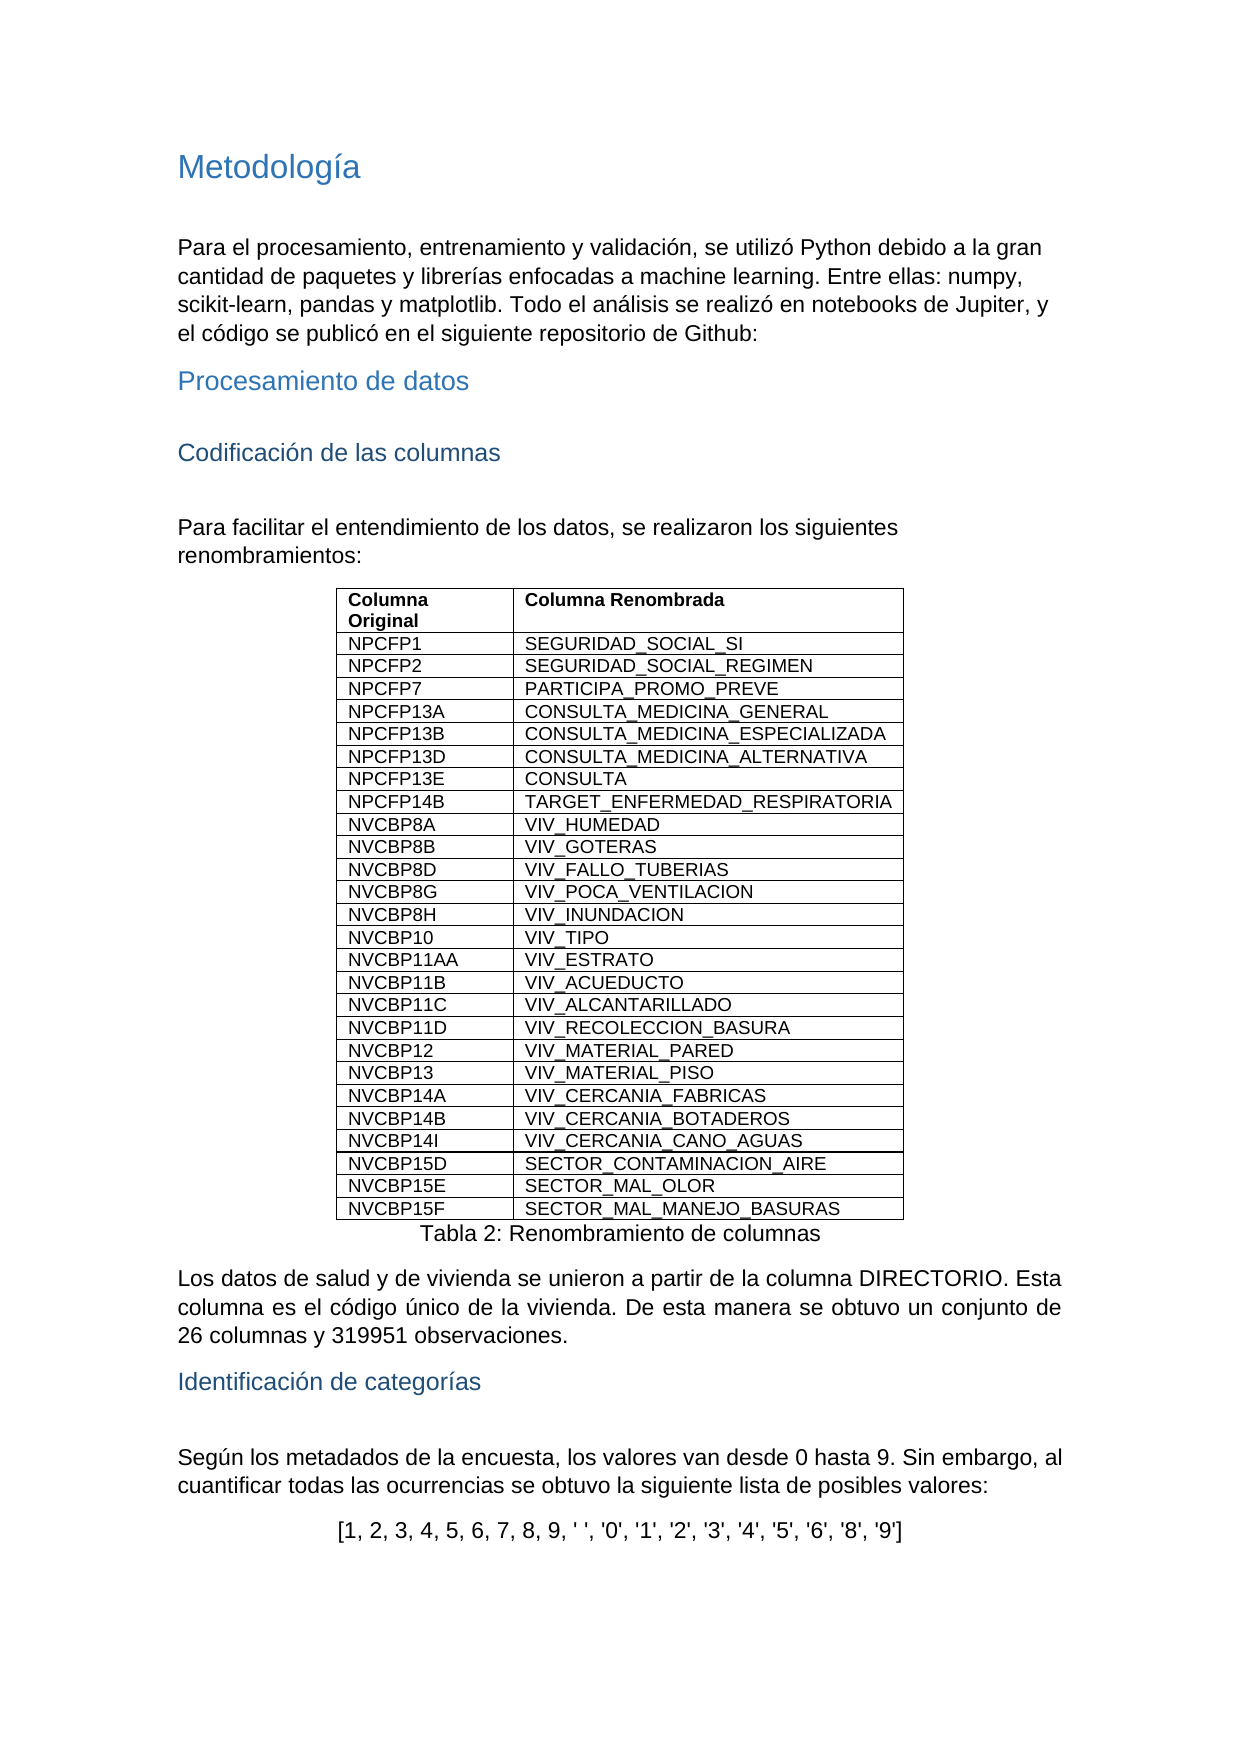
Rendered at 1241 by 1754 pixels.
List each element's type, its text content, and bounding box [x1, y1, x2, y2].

table_cell VIV_GOTERAS [514, 836, 903, 858]
table_cell NVCBP8B [337, 836, 513, 858]
text Los datos de salud y de vivienda se unieron a partir de la columna DIRECTORIO. Esta columna es el código único de la vivienda. De esta manera se obtuvo un conjunto de 26 columnas y 319951 observaciones. [177, 1265, 1063, 1349]
table_cell NPCFP13D [337, 746, 513, 767]
table_cell VIV_POCA_VENTILACION [514, 881, 903, 903]
table_cell NVCBP11AA [337, 949, 513, 971]
text Según los metadados de la encuesta, los valores van desde 0 hasta 9. Sin embargo, al cuantificar todas las ocurrencias se obtuvo la siguiente lista de posibles valores: [177, 1443, 1063, 1498]
table_cell CONSULTA_MEDICINA_ESPECIALIZADA [514, 723, 903, 744]
table_cell PARTICIPA_PROMO_PREVE [514, 678, 903, 699]
table_cell VIV_INUNDACION [514, 904, 903, 925]
table_cell NVCBP12 [337, 1040, 513, 1061]
table_cell NVCBP11D [337, 1017, 513, 1038]
table_cell NVCBP8D [337, 859, 513, 880]
table_cell SECTOR_CONTAMINACION_AIRE [514, 1153, 903, 1174]
table_cell VIV_ACUEDUCTO [514, 972, 903, 993]
table_cell NPCFP14B [337, 791, 513, 812]
subtitle Metodología [177, 148, 1063, 186]
table_cell NVCBP11B [337, 972, 513, 993]
table_cell CONSULTA [514, 768, 903, 790]
table_cell VIV_CERCANIA_FABRICAS [514, 1085, 903, 1106]
table_cell NVCBP15D [337, 1153, 513, 1174]
table_cell NVCBP14A [337, 1085, 513, 1106]
table_header Columna Renombrada [514, 589, 903, 632]
table_header Columna Original [337, 589, 513, 632]
text Tabla 2: Renombramiento de columnas [177, 1220, 1063, 1247]
table_cell NVCBP10 [337, 926, 513, 948]
table_cell VIV_ALCANTARILLADO [514, 994, 903, 1016]
table_cell NPCFP7 [337, 678, 513, 699]
table_cell VIV_MATERIAL_PARED [514, 1040, 903, 1061]
table_cell VIV_CERCANIA_CANO_AGUAS [514, 1130, 903, 1151]
table_cell CONSULTA_MEDICINA_GENERAL [514, 700, 903, 722]
table_cell SEGURIDAD_SOCIAL_SI [514, 633, 903, 654]
table_cell NPCFP13E [337, 768, 513, 790]
table_cell VIV_RECOLECCION_BASURA [514, 1017, 903, 1038]
text [1, 2, 3, 4, 5, 6, 7, 8, 9, ' ', '0', '1', '2', '3', '4', '5', '6', '8', '9'] [177, 1517, 1063, 1543]
text Para facilitar el entendimiento de los datos, se realizaron los siguientes renombramientos: [177, 514, 1063, 569]
table_cell NPCFP13A [337, 700, 513, 722]
table_cell VIV_TIPO [514, 926, 903, 948]
table_cell CONSULTA_MEDICINA_ALTERNATIVA [514, 746, 903, 767]
table_cell NVCBP15F [337, 1198, 513, 1219]
table_cell NVCBP14B [337, 1107, 513, 1129]
table_cell VIV_ESTRATO [514, 949, 903, 971]
table_cell NVCBP11C [337, 994, 513, 1016]
subtitle Codificación de las columnas [177, 438, 1063, 466]
table_cell NVCBP15E [337, 1175, 513, 1197]
table_cell VIV_FALLO_TUBERIAS [514, 859, 903, 880]
table_cell VIV_CERCANIA_BOTADEROS [514, 1107, 903, 1129]
table_cell NVCBP8A [337, 814, 513, 835]
table_cell VIV_MATERIAL_PISO [514, 1062, 903, 1084]
table_cell NVCBP8H [337, 904, 513, 925]
table_cell VIV_HUMEDAD [514, 814, 903, 835]
table_cell NVCBP13 [337, 1062, 513, 1084]
table_cell NPCFP2 [337, 655, 513, 677]
table_cell SECTOR_MAL_MANEJO_BASURAS [514, 1198, 903, 1219]
subtitle Identificación de categorías [177, 1367, 1063, 1396]
table_cell SEGURIDAD_SOCIAL_REGIMEN [514, 655, 903, 677]
table_cell NVCBP8G [337, 881, 513, 903]
table_cell NPCFP1 [337, 633, 513, 654]
table_cell SECTOR_MAL_OLOR [514, 1175, 903, 1197]
table_cell NVCBP14I [337, 1130, 513, 1151]
table_cell TARGET_ENFERMEDAD_RESPIRATORIA [514, 791, 903, 812]
subtitle Procesamiento de datos [177, 364, 1063, 396]
text Para el procesamiento, entrenamiento y validación, se utilizó Python debido a la gran cantidad de paquetes y librerías enfocadas a machine learning. Entre ellas: numpy, scikit-learn, pandas y matplotlib. Todo el análisis se realizó en notebooks de Jupiter, y el código se publicó en el siguiente repositorio de Github: [177, 234, 1063, 346]
table_cell NPCFP13B [337, 723, 513, 744]
